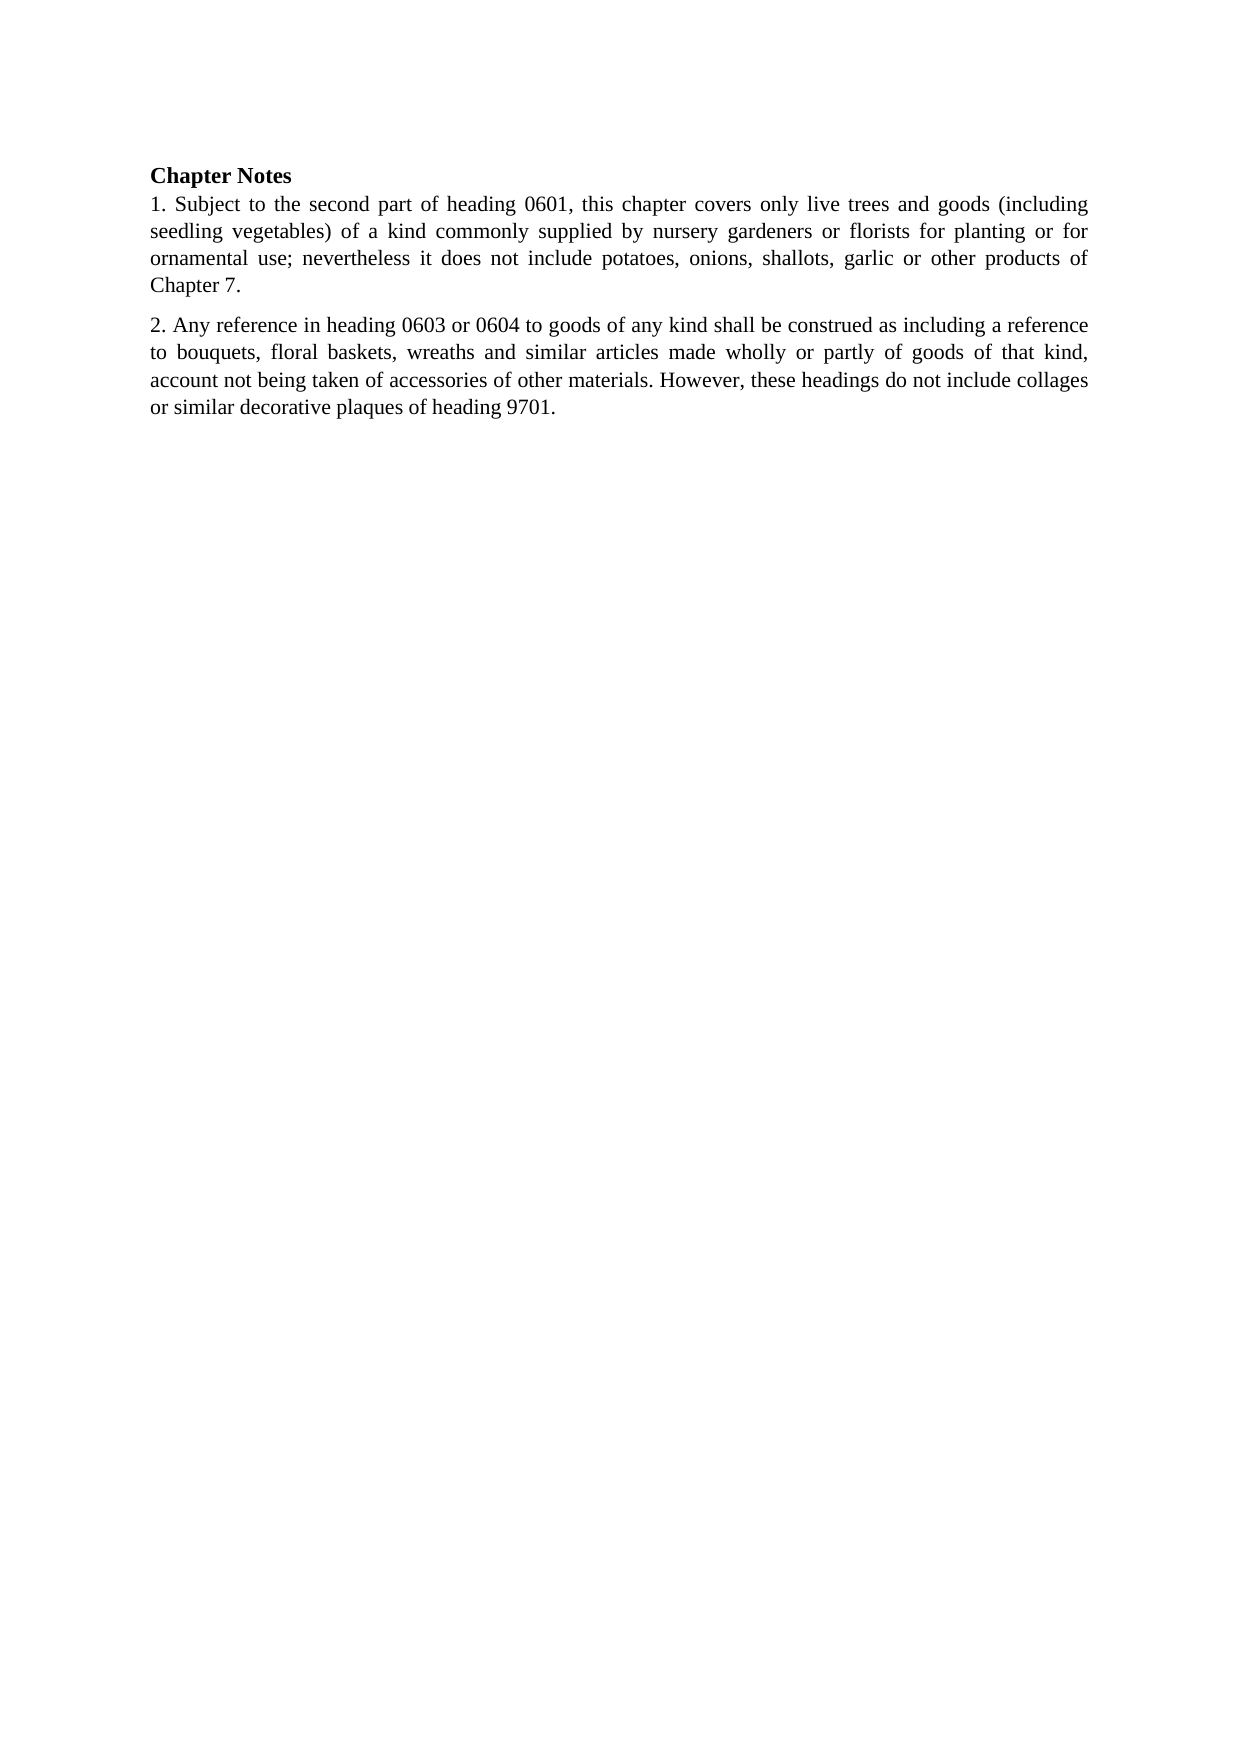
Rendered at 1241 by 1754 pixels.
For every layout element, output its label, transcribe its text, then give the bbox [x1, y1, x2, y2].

text 2. Any reference in heading 0603 or 0604 to goods of any kind shall be construed as including a reference to bouquets, floral baskets, wreaths and similar articles made wholly or partly of goods of that kind, account not being taken of accessories of other materials. However, these headings do not include collages or similar decorative plaques of heading 9701. [150, 312, 1090, 419]
subtitle Chapter Notes [150, 162, 1090, 189]
text 1. Subject to the second part of heading 0601, this chapter covers only live trees and goods (including seedling vegetables) of a kind commonly supplied by nursery gardeners or florists for planting or for ornamental use; nevertheless it does not include potatoes, onions, shallots, garlic or other products of Chapter 7. [150, 191, 1090, 298]
